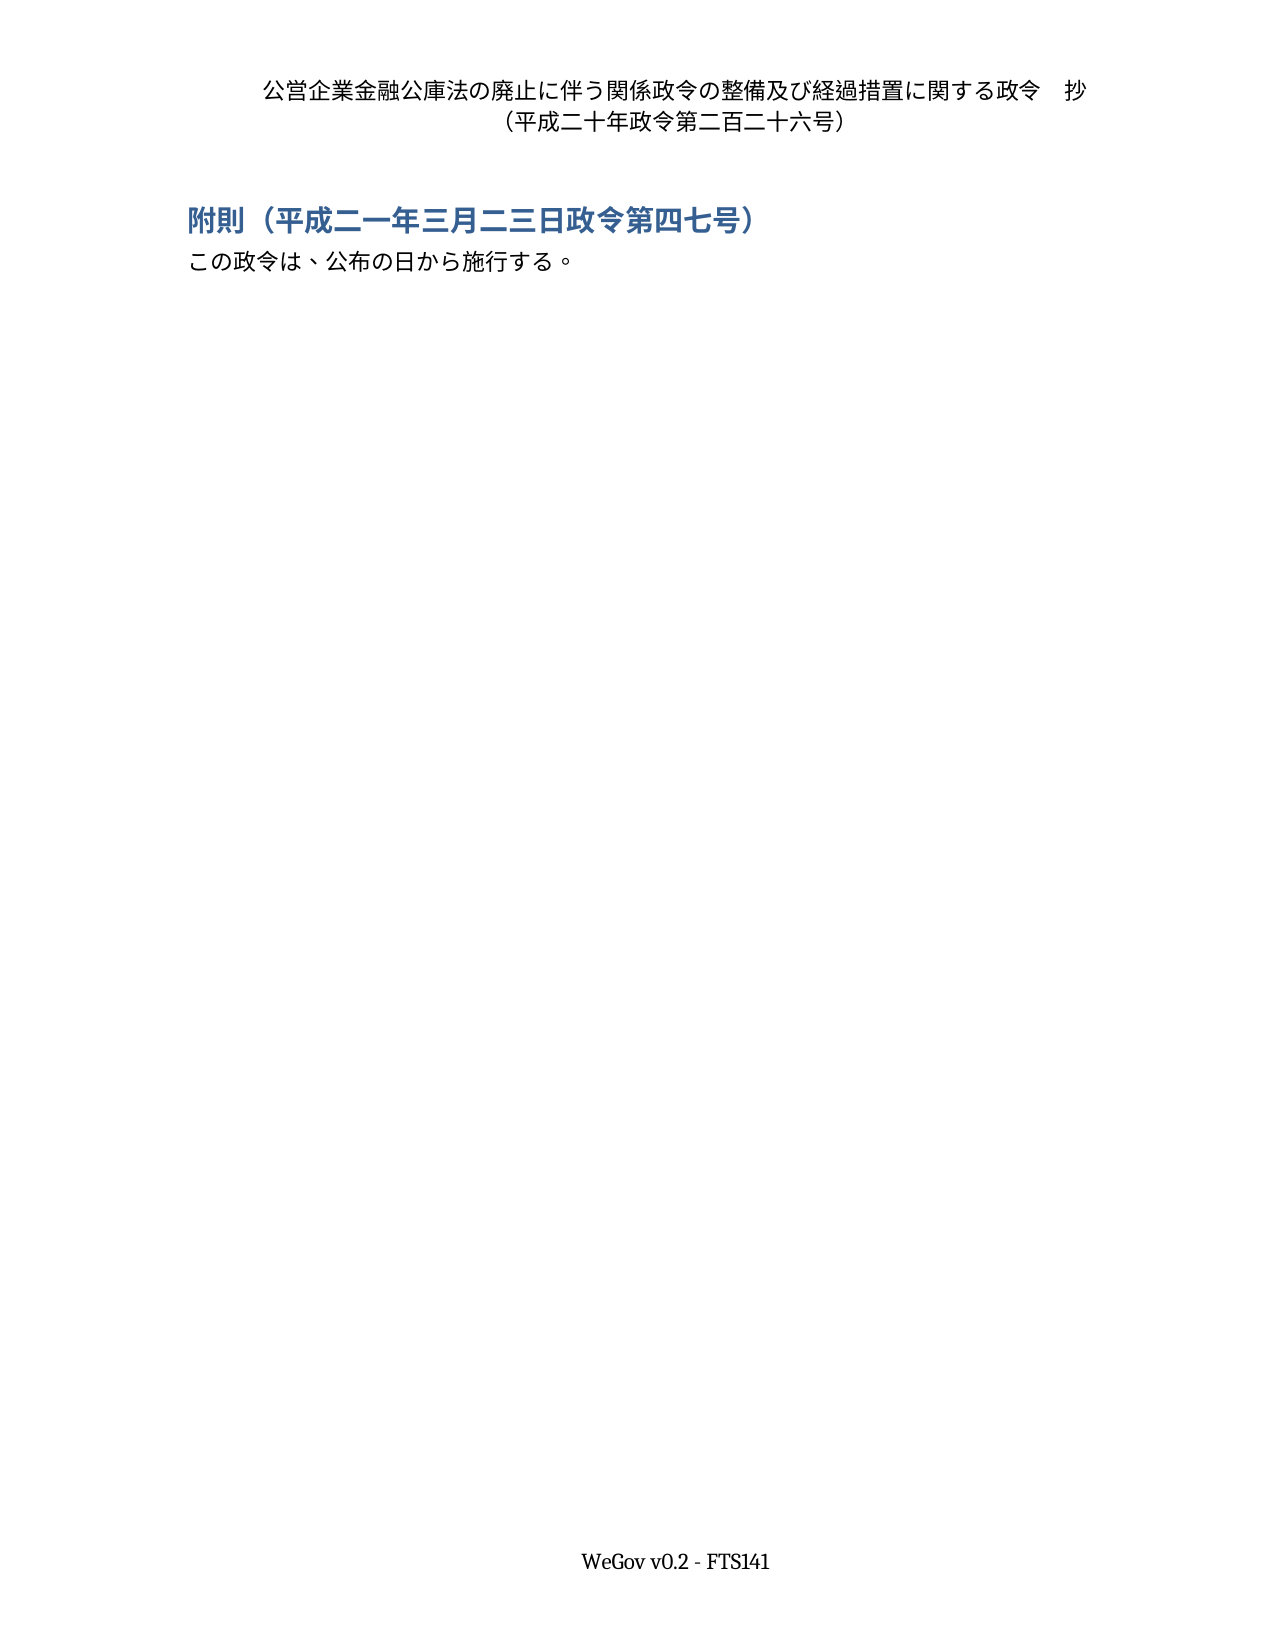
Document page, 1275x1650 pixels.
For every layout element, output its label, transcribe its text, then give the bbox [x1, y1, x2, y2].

text この政令は、公布の日から施行する。 [187, 246, 1087, 277]
subtitle 附則（平成二一年三月二三日政令第四七号） [187, 200, 1087, 240]
